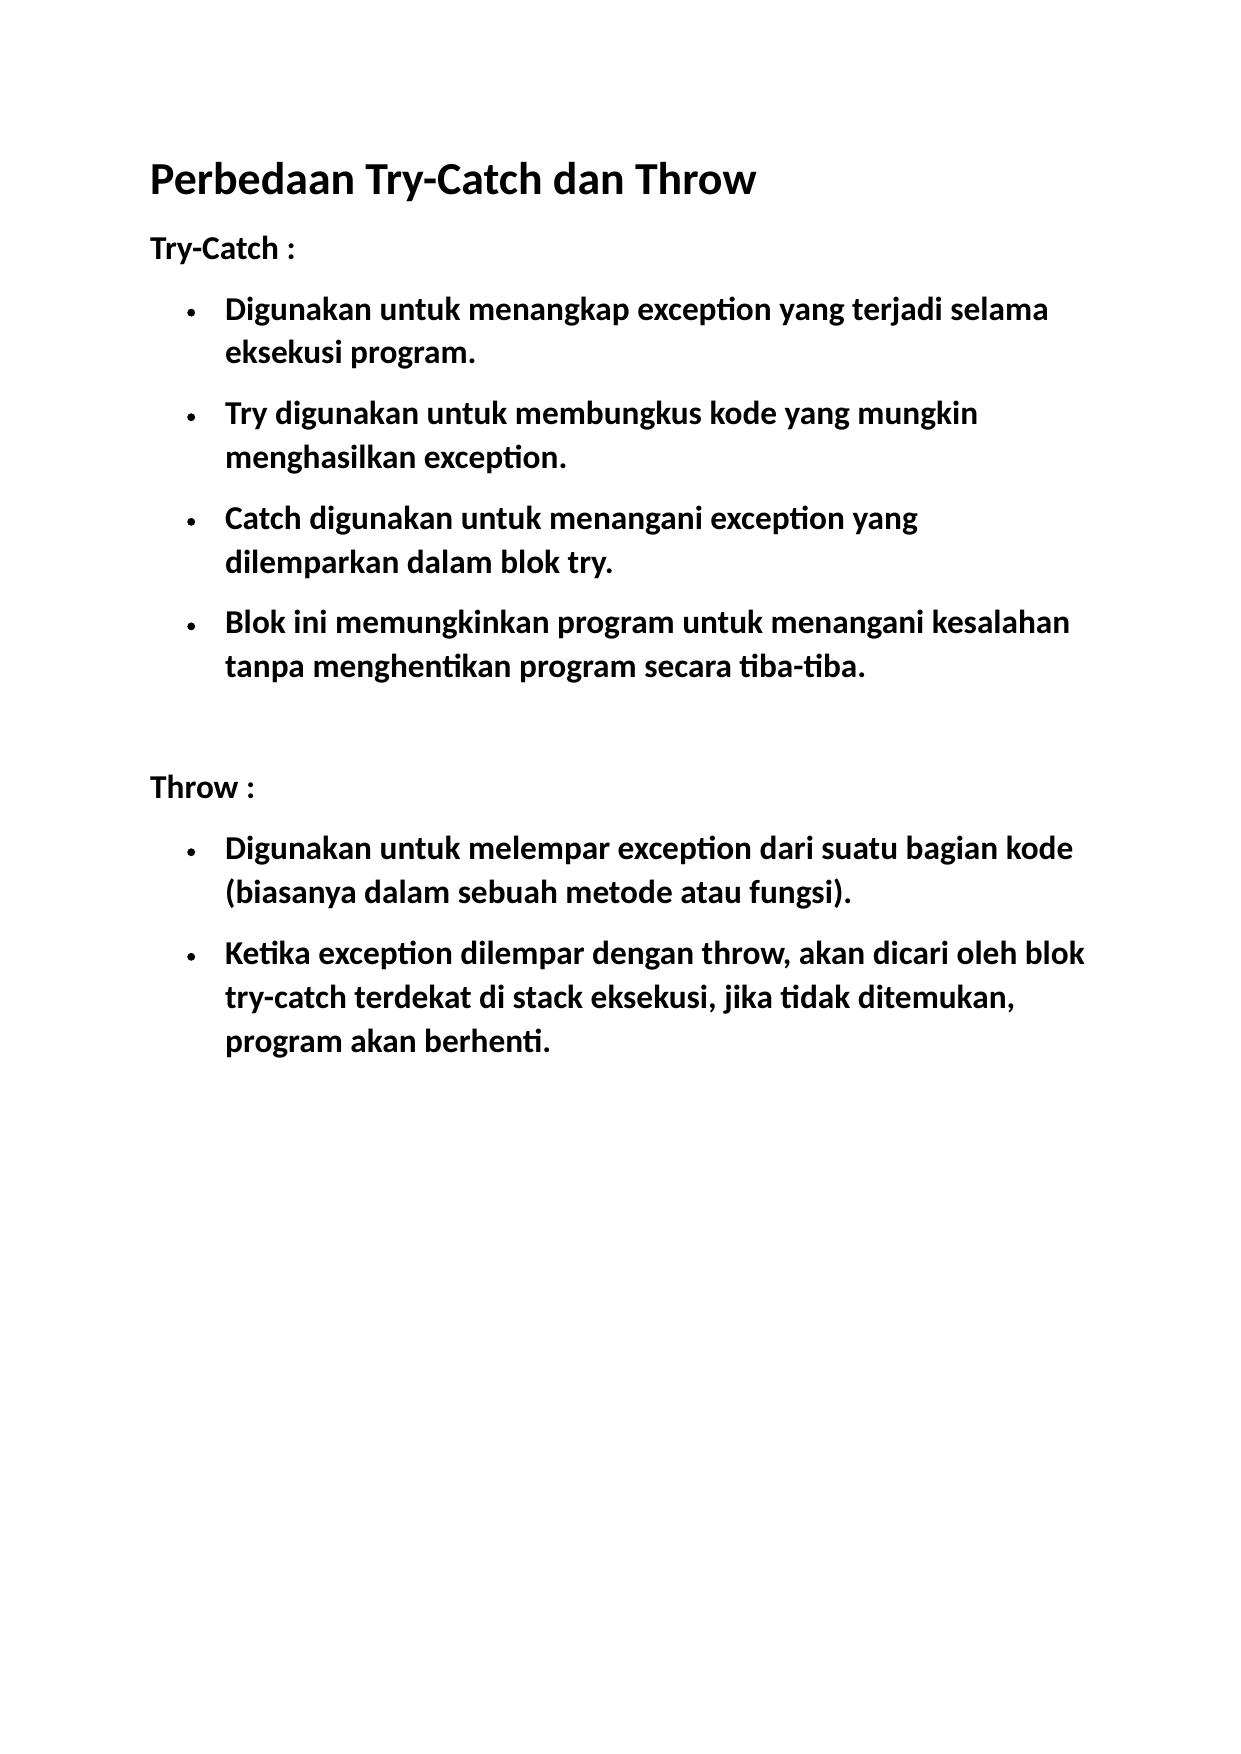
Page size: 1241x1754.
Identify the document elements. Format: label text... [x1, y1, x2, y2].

text Perbedaan Try-Catch dan Throw [150, 150, 1090, 206]
list Try digunakan untuk membungkus kode yang mungkin menghasilkan exception. [187, 392, 1090, 477]
list Ketika exception dilempar dengan throw, akan dicari oleh blok try-catch terdekat di stack eksekusi, jika tidak ditemukan, program akan berhenti. [187, 932, 1090, 1060]
text Throw : [150, 767, 1090, 807]
list Blok ini memungkinkan program untuk menangani kesalahan tanpa menghentikan program secara tiba-tiba. [187, 601, 1090, 686]
list Digunakan untuk melempar exception dari suatu bagian kode (biasanya dalam sebuah metode atau fungsi). [187, 827, 1090, 912]
list Digunakan untuk menangkap exception yang terjadi selama eksekusi program. [187, 288, 1090, 372]
list Catch digunakan untuk menangani exception yang dilemparkan dalam blok try. [187, 497, 1090, 581]
text Try-Catch : [150, 227, 1090, 268]
